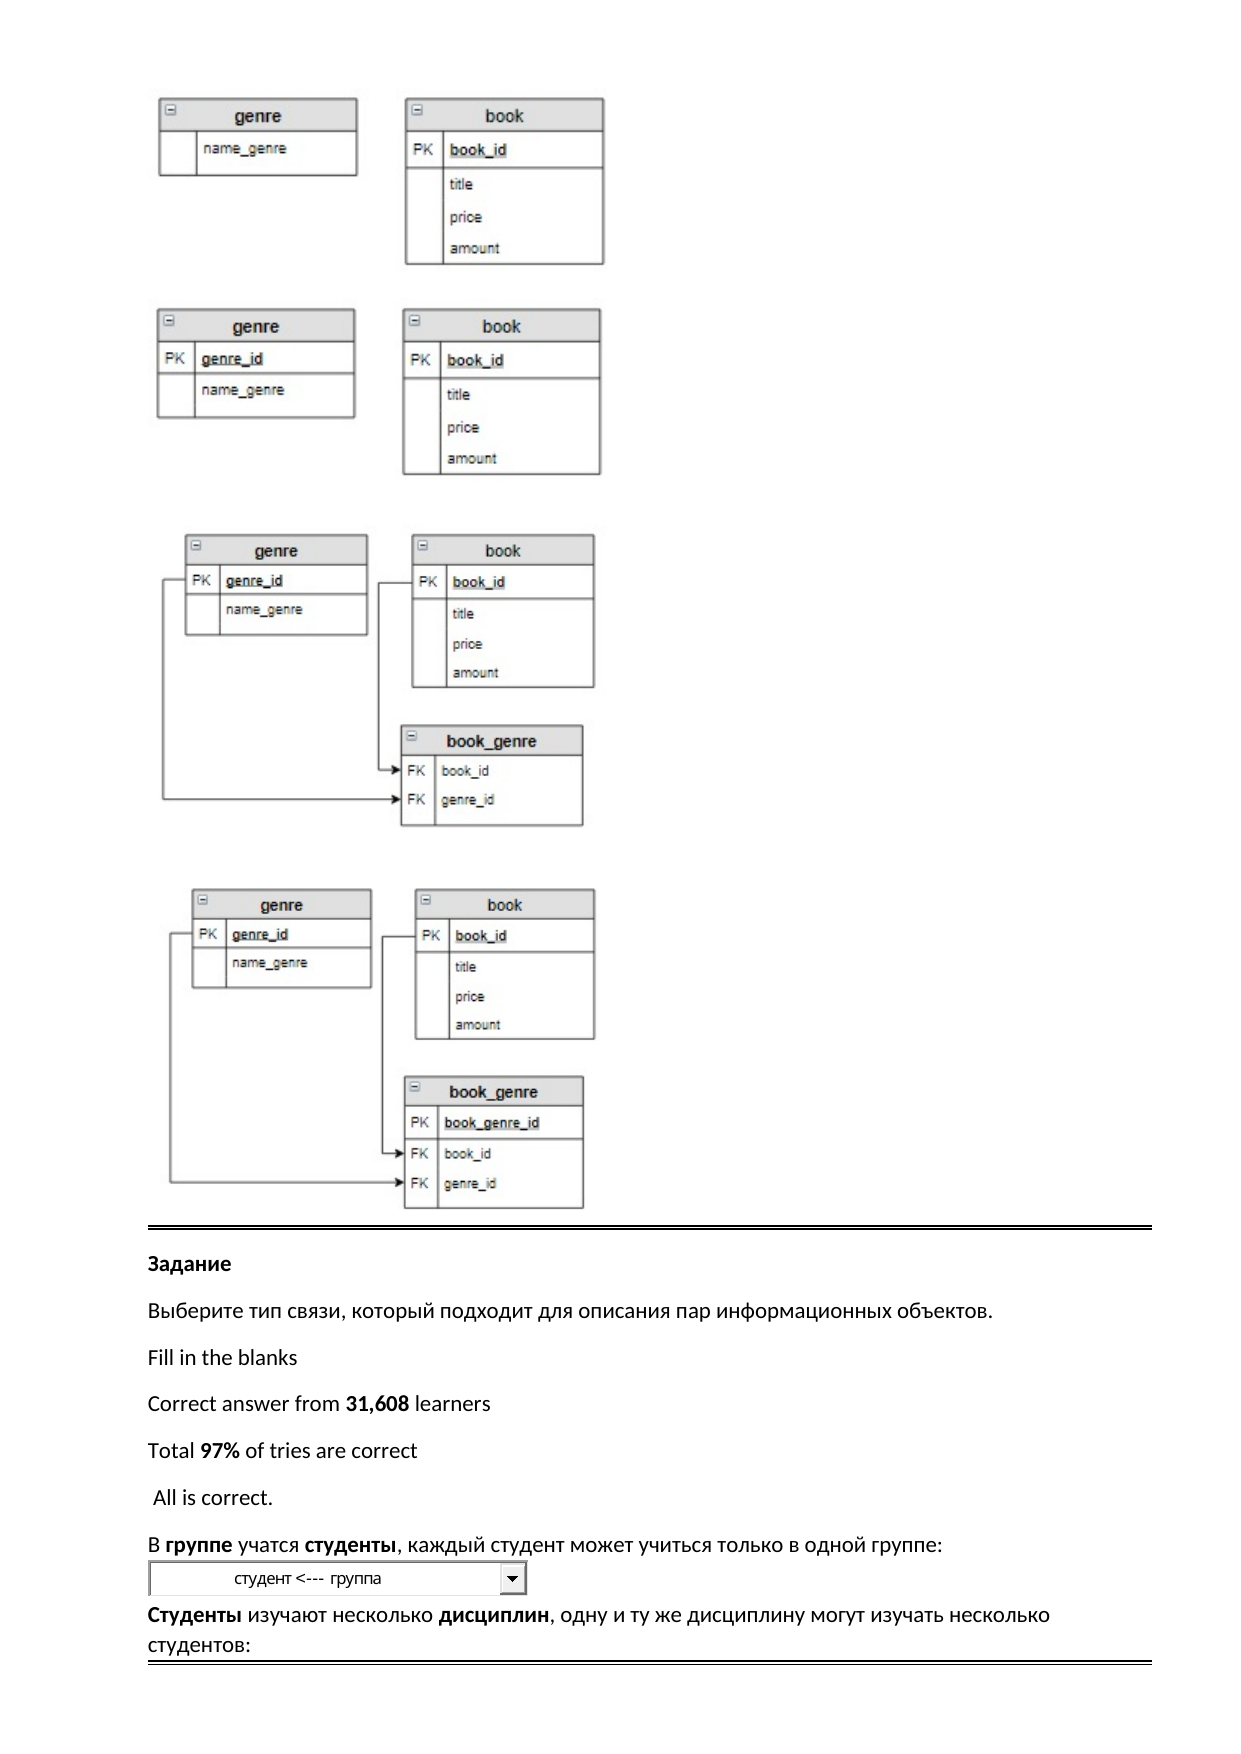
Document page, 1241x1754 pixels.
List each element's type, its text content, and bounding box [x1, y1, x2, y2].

picture [147, 513, 617, 847]
picture [147, 88, 617, 280]
text Выберите тип связи, который подходит для описания пар информационных объектов. [148, 1296, 1152, 1324]
picture [147, 866, 617, 1224]
picture [147, 298, 617, 495]
text Correct answer from 31,608 learners [148, 1389, 1152, 1417]
text Задание [148, 1249, 1152, 1277]
text Total 97% of tries are correct [148, 1436, 1152, 1464]
text Fill in the blanks [148, 1343, 1152, 1371]
text All is correct. [148, 1483, 1152, 1511]
